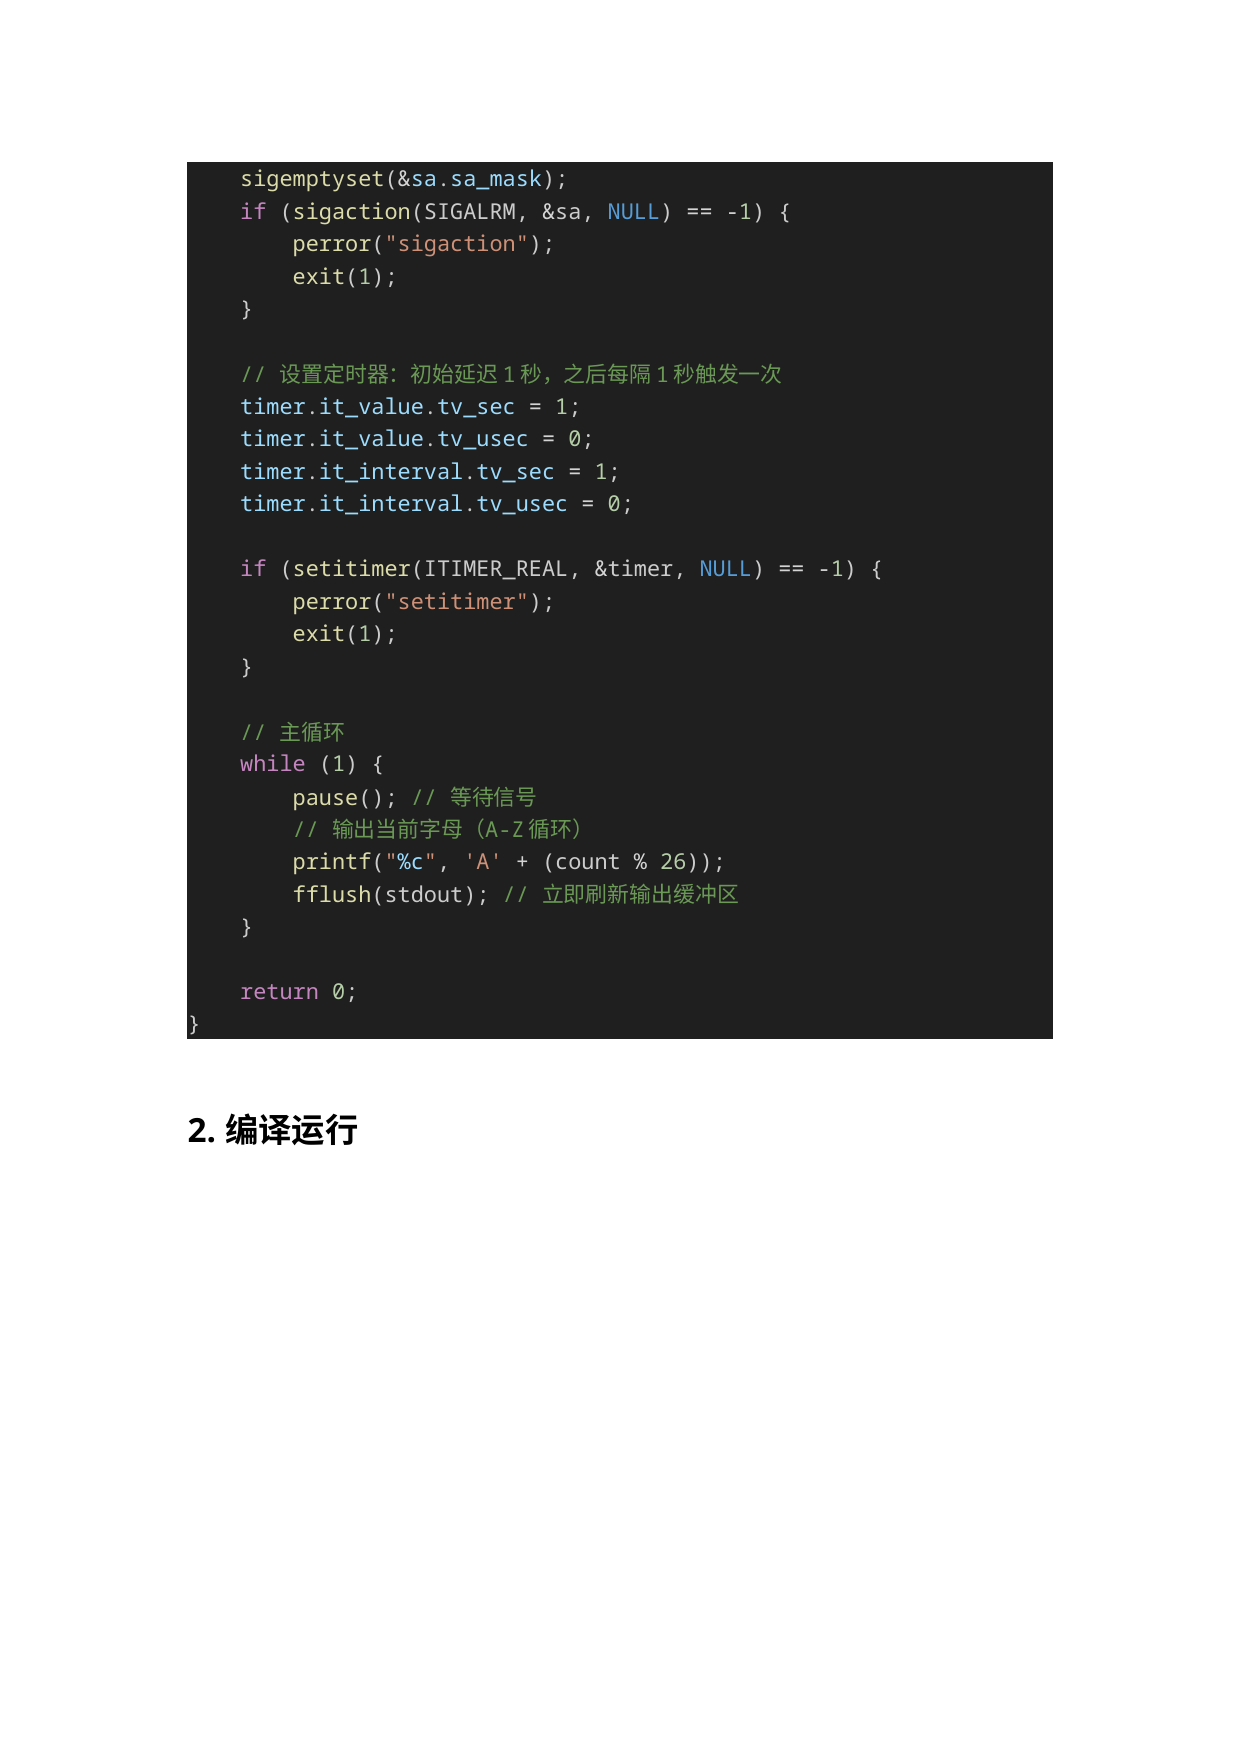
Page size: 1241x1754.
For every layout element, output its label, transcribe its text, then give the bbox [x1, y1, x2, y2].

text } [187, 649, 1053, 682]
text } [187, 292, 1053, 324]
text return 0; [187, 974, 1053, 1007]
text printf("%c", 'A' + (count % 26)); [187, 844, 1053, 877]
text exit(1); [187, 259, 1053, 292]
text fflush(stdout); // 立即刷新输出缓冲区 [187, 877, 1053, 909]
text } [187, 1007, 1053, 1039]
list 编译运行 [187, 1095, 1053, 1160]
text perror("sigaction"); [187, 227, 1053, 259]
text } [187, 909, 1053, 942]
text // 主循环 [187, 714, 1053, 747]
text pause(); // 等待信号 [187, 779, 1053, 812]
text exit(1); [187, 617, 1053, 649]
text sigemptyset(&sa.sa_mask); [187, 162, 1053, 194]
text if (sigaction(SIGALRM, &sa, NULL) == -1) { [187, 194, 1053, 227]
text // 输出当前字母（A-Z循环） [187, 812, 1053, 844]
text timer.it_interval.tv_sec = 1; [187, 454, 1053, 487]
text timer.it_interval.tv_usec = 0; [187, 487, 1053, 519]
text // 设置定时器：初始延迟1秒，之后每隔1秒触发一次 [187, 357, 1053, 389]
text perror("setitimer"); [187, 584, 1053, 617]
text timer.it_value.tv_usec = 0; [187, 422, 1053, 454]
text timer.it_value.tv_sec = 1; [187, 389, 1053, 422]
text while (1) { [187, 747, 1053, 779]
text if (setitimer(ITIMER_REAL, &timer, NULL) == -1) { [187, 552, 1053, 584]
